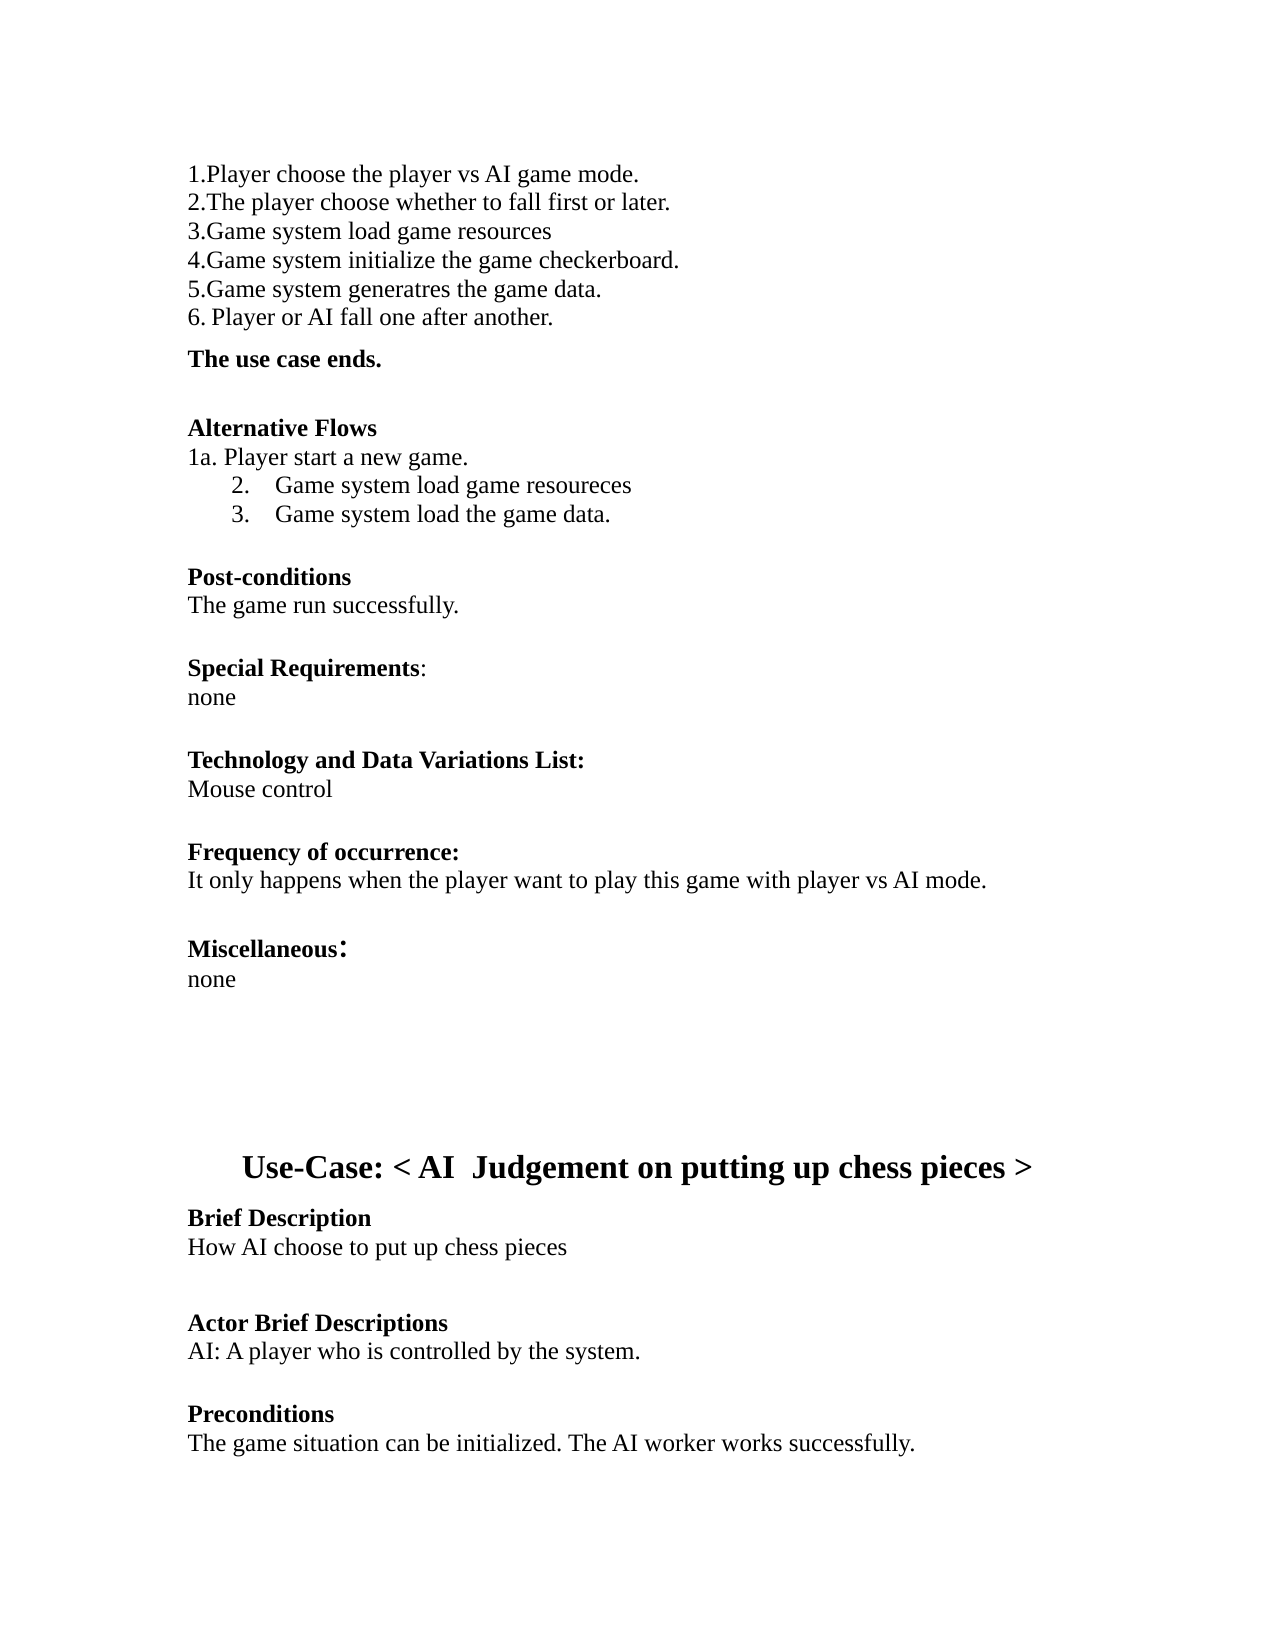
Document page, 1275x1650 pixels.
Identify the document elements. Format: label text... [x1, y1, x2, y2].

text AI: A player who is controlled by the system. [187, 1336, 1087, 1365]
text Mouse control [187, 774, 1087, 802]
text Post-conditions [187, 562, 1087, 591]
text 1a. Player start a new game. [187, 442, 1087, 470]
text Frequency of occurrence: [187, 837, 1087, 865]
text Technology and Data Variations List: [187, 745, 1087, 774]
text 1.Player choose the player vs AI game mode. [187, 159, 1087, 187]
text It only happens when the player want to play this game with player vs AI mode. [187, 865, 1087, 894]
list Game system load game resoureces [187, 470, 1087, 499]
text The game run successfully. [187, 591, 1087, 619]
text Preconditions [187, 1399, 1087, 1428]
text Brief Description [187, 1203, 1087, 1232]
text The game situation can be initialized. The AI worker works successfully. [187, 1428, 1087, 1457]
text none [187, 682, 1087, 711]
text Actor Brief Descriptions [187, 1308, 1087, 1336]
text Alternative Flows [187, 413, 1087, 442]
text Special Requirements: [187, 653, 1087, 682]
text 4.Game system initialize the game checkerboard. [187, 245, 1087, 274]
subtitle The use case ends. [187, 344, 1087, 372]
title Use-Case: < AI Judgement on putting up chess pieces > [187, 1147, 1087, 1186]
text 6. Player or AI fall one after another. [187, 302, 1087, 331]
text none [187, 964, 1087, 993]
list Game system load the game data. [187, 499, 1087, 528]
text 5.Game system generatres the game data. [187, 274, 1087, 302]
text Miscellaneous： [187, 928, 1087, 964]
text 3.Game system load game resources [187, 216, 1087, 245]
text 2.The player choose whether to fall first or later. [187, 187, 1087, 216]
text How AI choose to put up chess pieces [187, 1232, 1087, 1261]
